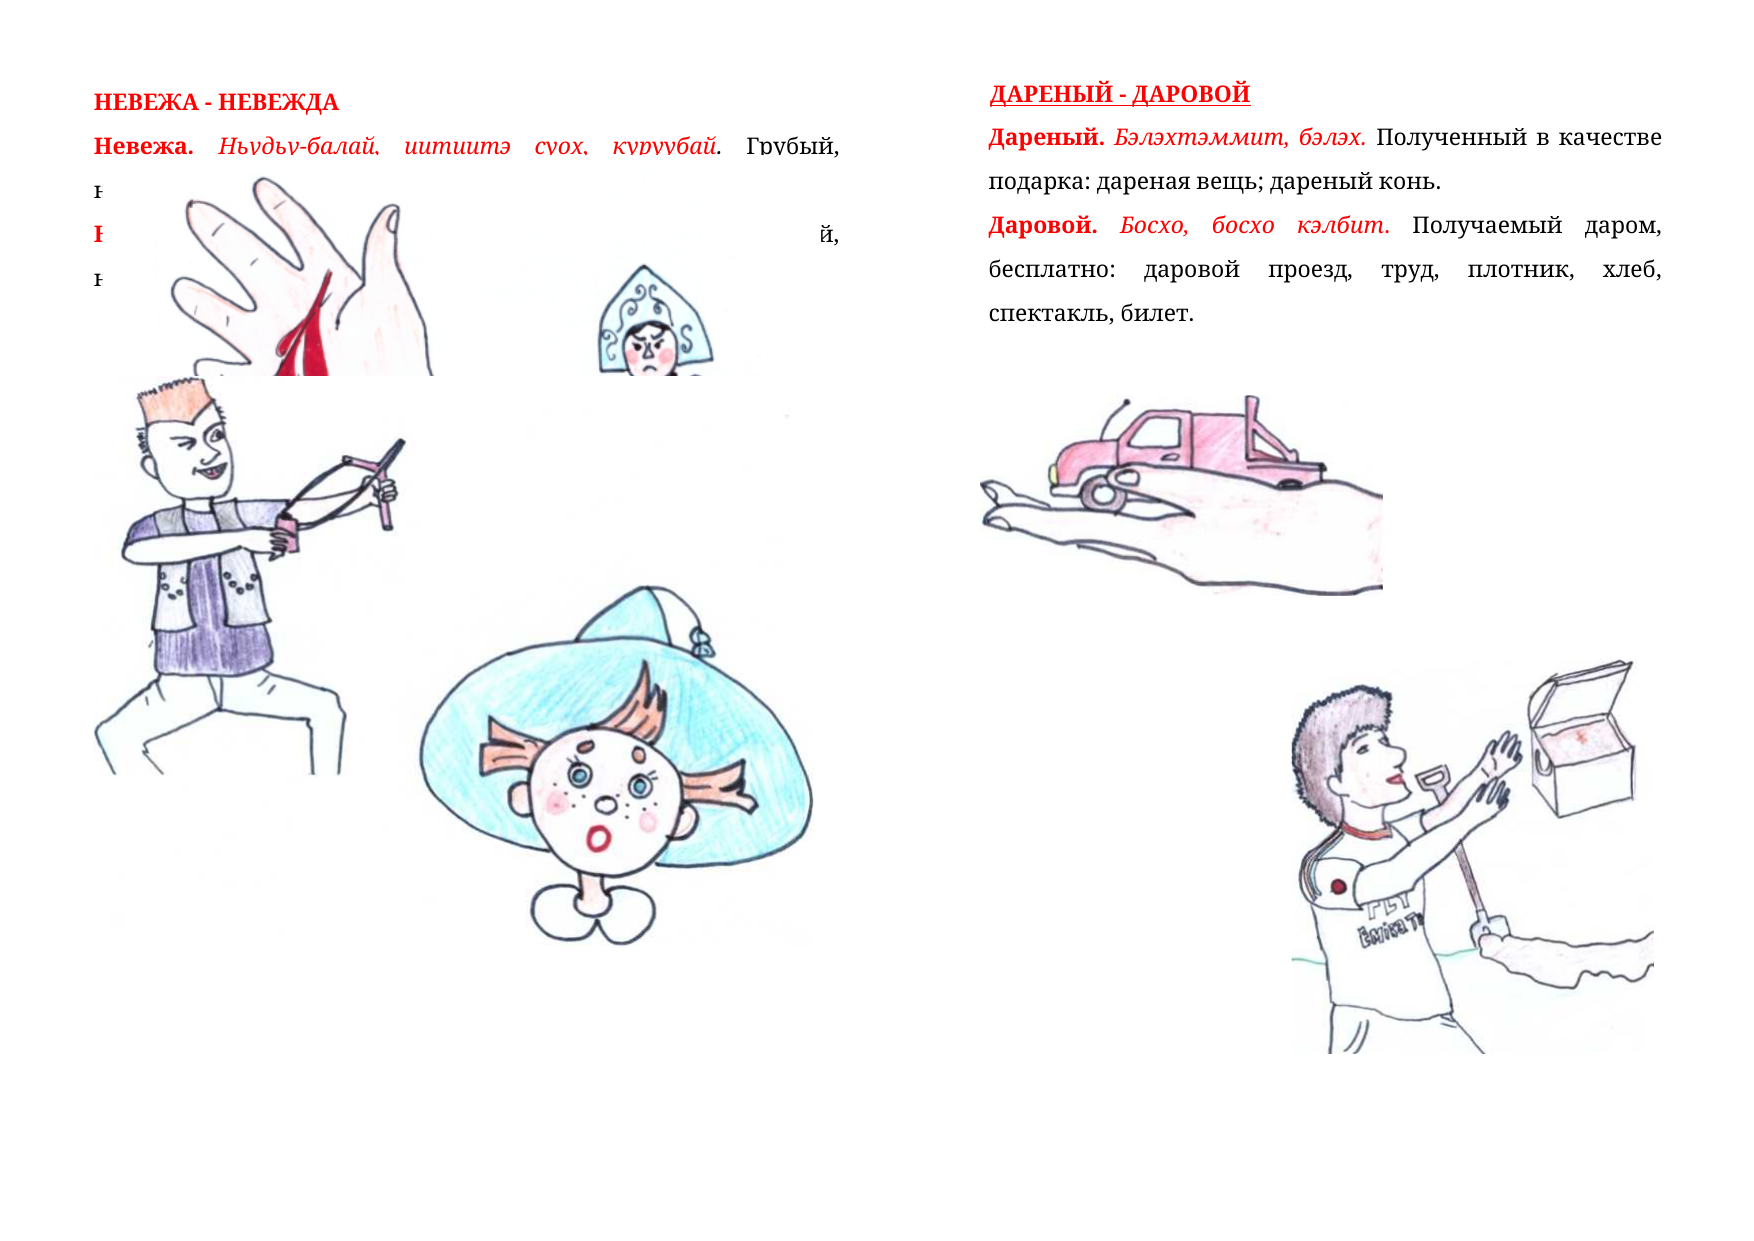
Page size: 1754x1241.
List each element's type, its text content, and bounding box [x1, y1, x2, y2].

text ДАРЕНЫЙ - ДАРОВОЙ [990, 75, 1679, 110]
text Даровой. Босхо, босхо кэлбит. Получаемый даром, бесплатно: даровой проезд, труд, плотник, хлеб, спектакль, билет. [988, 198, 1662, 330]
picture [1291, 659, 1654, 1054]
picture [980, 395, 1383, 596]
picture [93, 155, 822, 947]
text НЕВЕЖА - НЕВЕЖДА [94, 75, 839, 119]
text Дареный. Бэлэхтэммит, бэлэх. Полученный в качестве подарка: дареная вещь; дареный конь. [988, 110, 1662, 198]
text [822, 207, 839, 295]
text Невежа. Ньүдьү-балай, иитиитэ суох, куруубай. Грубый, невоспитанный человек. [94, 119, 839, 207]
